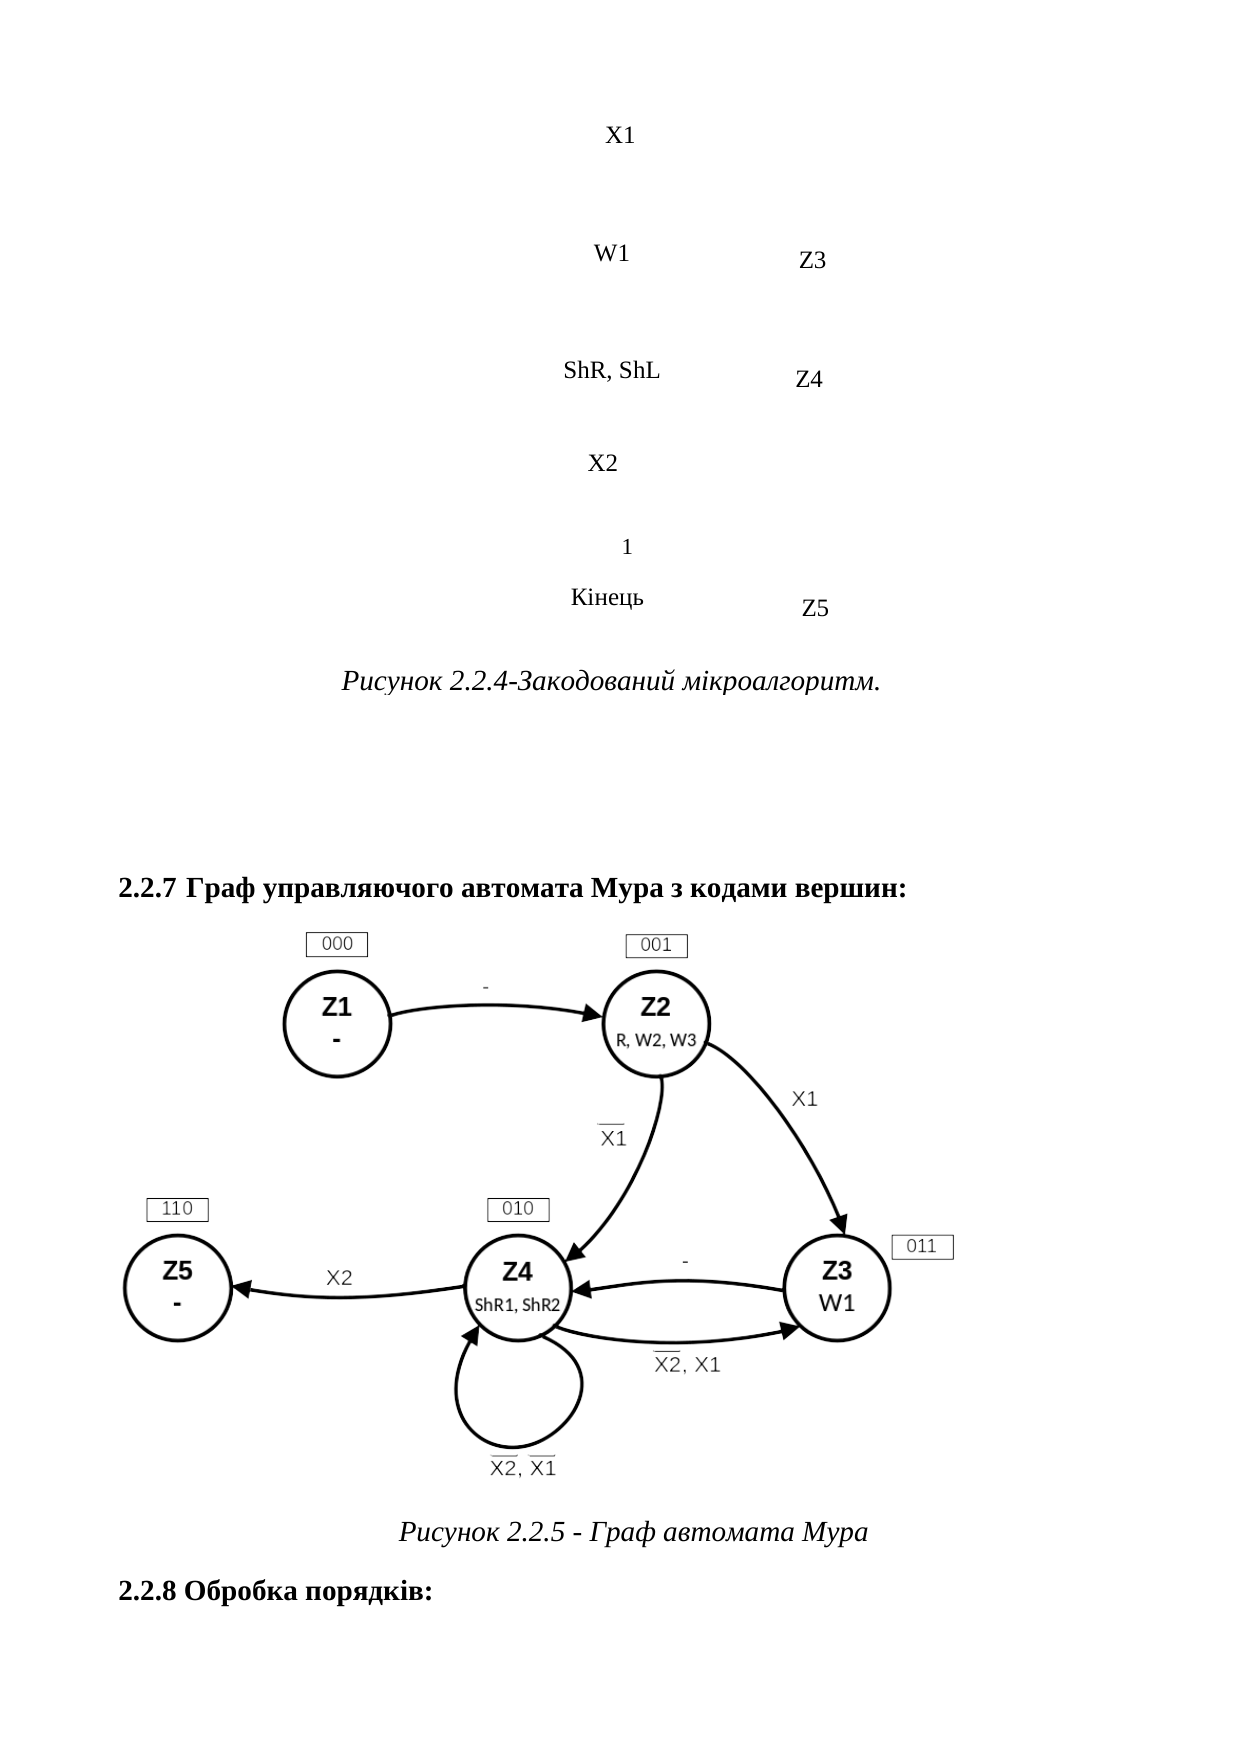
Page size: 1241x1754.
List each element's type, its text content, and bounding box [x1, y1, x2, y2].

text 2.2.7 Граф управляючого автомата Мура з кодами вершин: [118, 870, 1152, 903]
text Рисунок 2.2.5 - Граф автомата Мура [118, 1514, 1152, 1547]
text 2.2.8 Обробка порядків: [118, 1573, 1152, 1607]
text 1 [621, 533, 650, 559]
text X1 [596, 120, 644, 148]
text Кінець Z5 [571, 582, 842, 620]
text W1 Z3 [594, 238, 1152, 274]
text ShR, ShL Z4 [563, 356, 1152, 393]
text X2 [561, 448, 644, 476]
